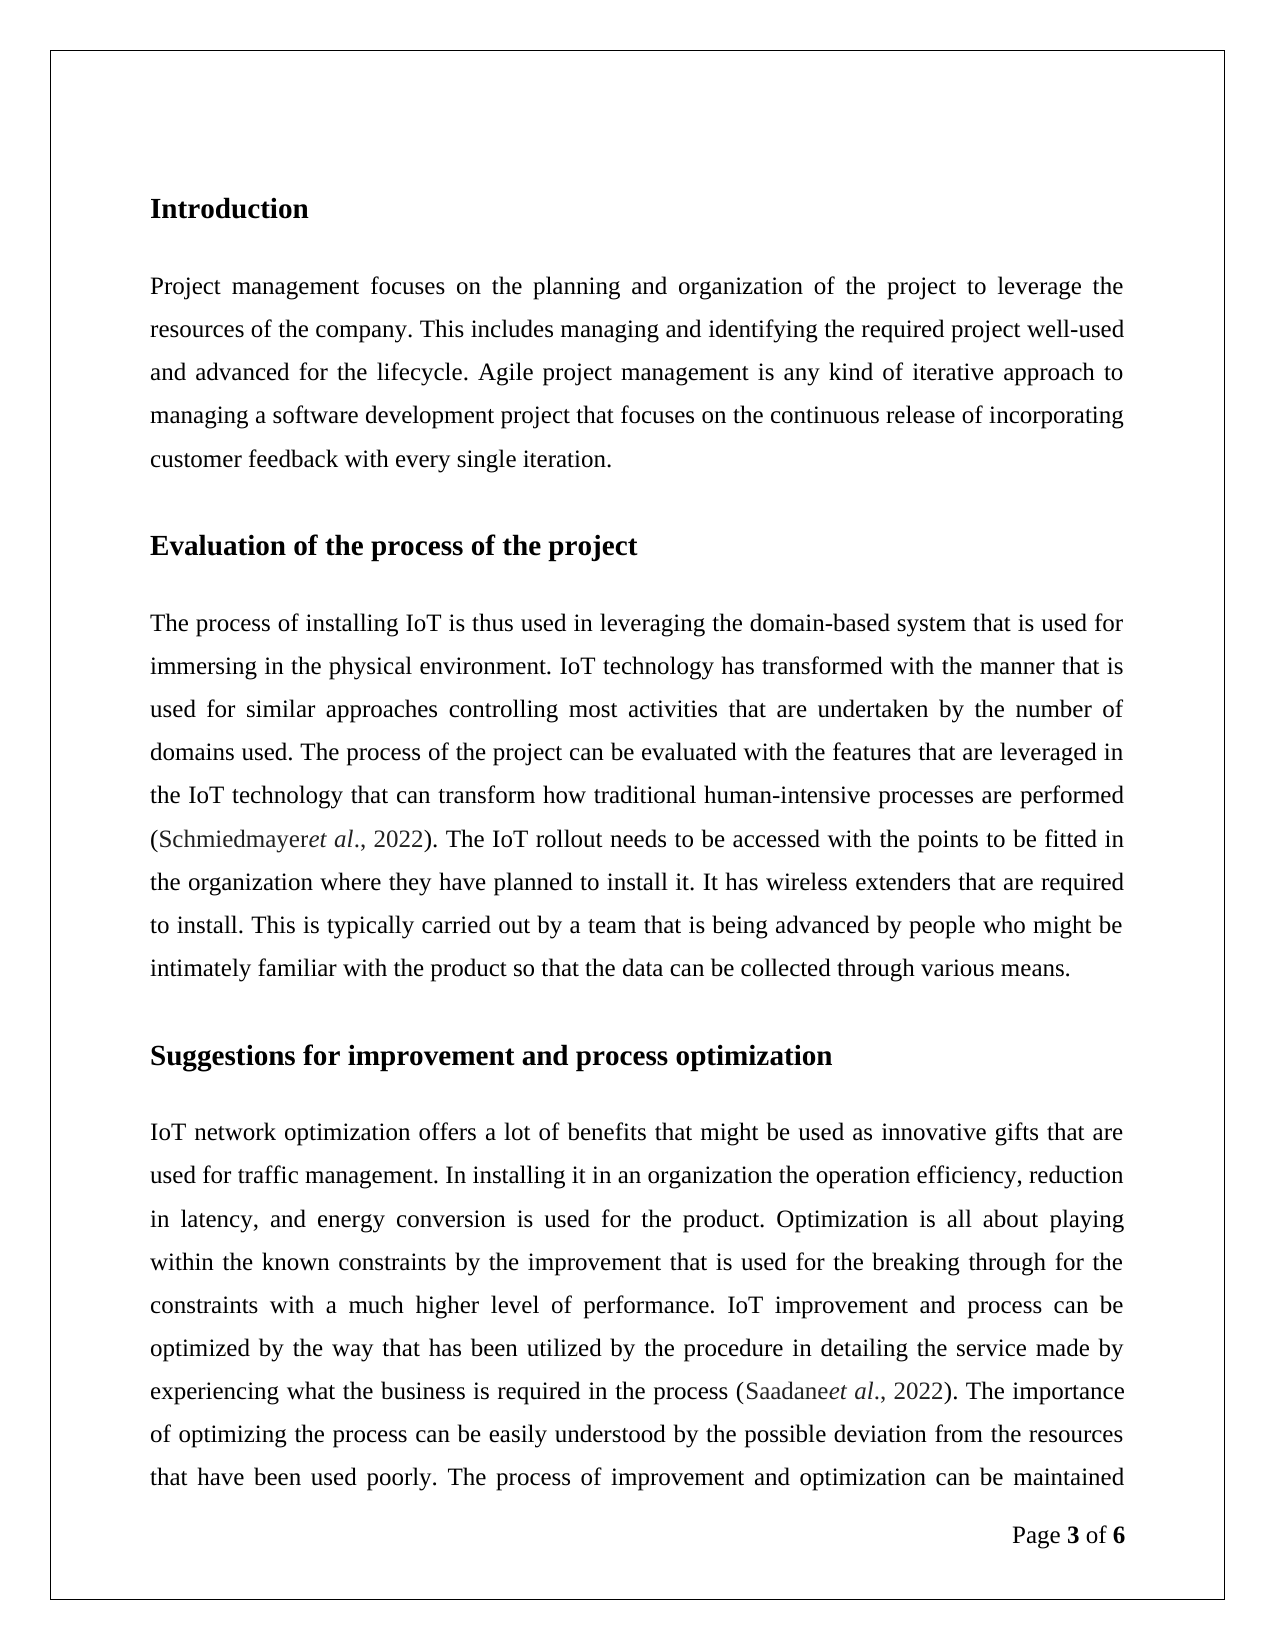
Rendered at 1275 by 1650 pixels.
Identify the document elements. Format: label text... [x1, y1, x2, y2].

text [150, 1117, 1125, 1491]
text The process of installing IoT is thus used in leveraging the domain-based system that is used for immersing in the physical environment. IoT technology has transformed with the manner that is used for similar approaches controlling most activities that are undertaken by the number of domains used. The process of the project can be evaluated with the features that are leveraged in the IoT technology that can transform how traditional human-intensive processes are performed (Schmiedmayeret al., 2022). The IoT rollout needs to be accessed with the points to be fitted in the organization where they have planned to install it. It has wireless extenders that are required to install. This is typically carried out by a team that is being advanced by people who might be intimately familiar with the product so that the data can be collected through various means. [150, 608, 1125, 982]
subtitle Suggestions for improvement and process optimization [150, 1038, 1125, 1071]
subtitle Introduction [150, 192, 1125, 225]
text Project management focuses on the planning and organization of the project to leverage the resources of the company. This includes managing and identifying the required project well-used and advanced for the lifecycle. Agile project management is any kind of iterative approach to managing a software development project that focuses on the continuous release of incorporating customer feedback with every single iteration. [150, 271, 1125, 472]
subtitle Evaluation of the process of the project [150, 528, 1125, 562]
